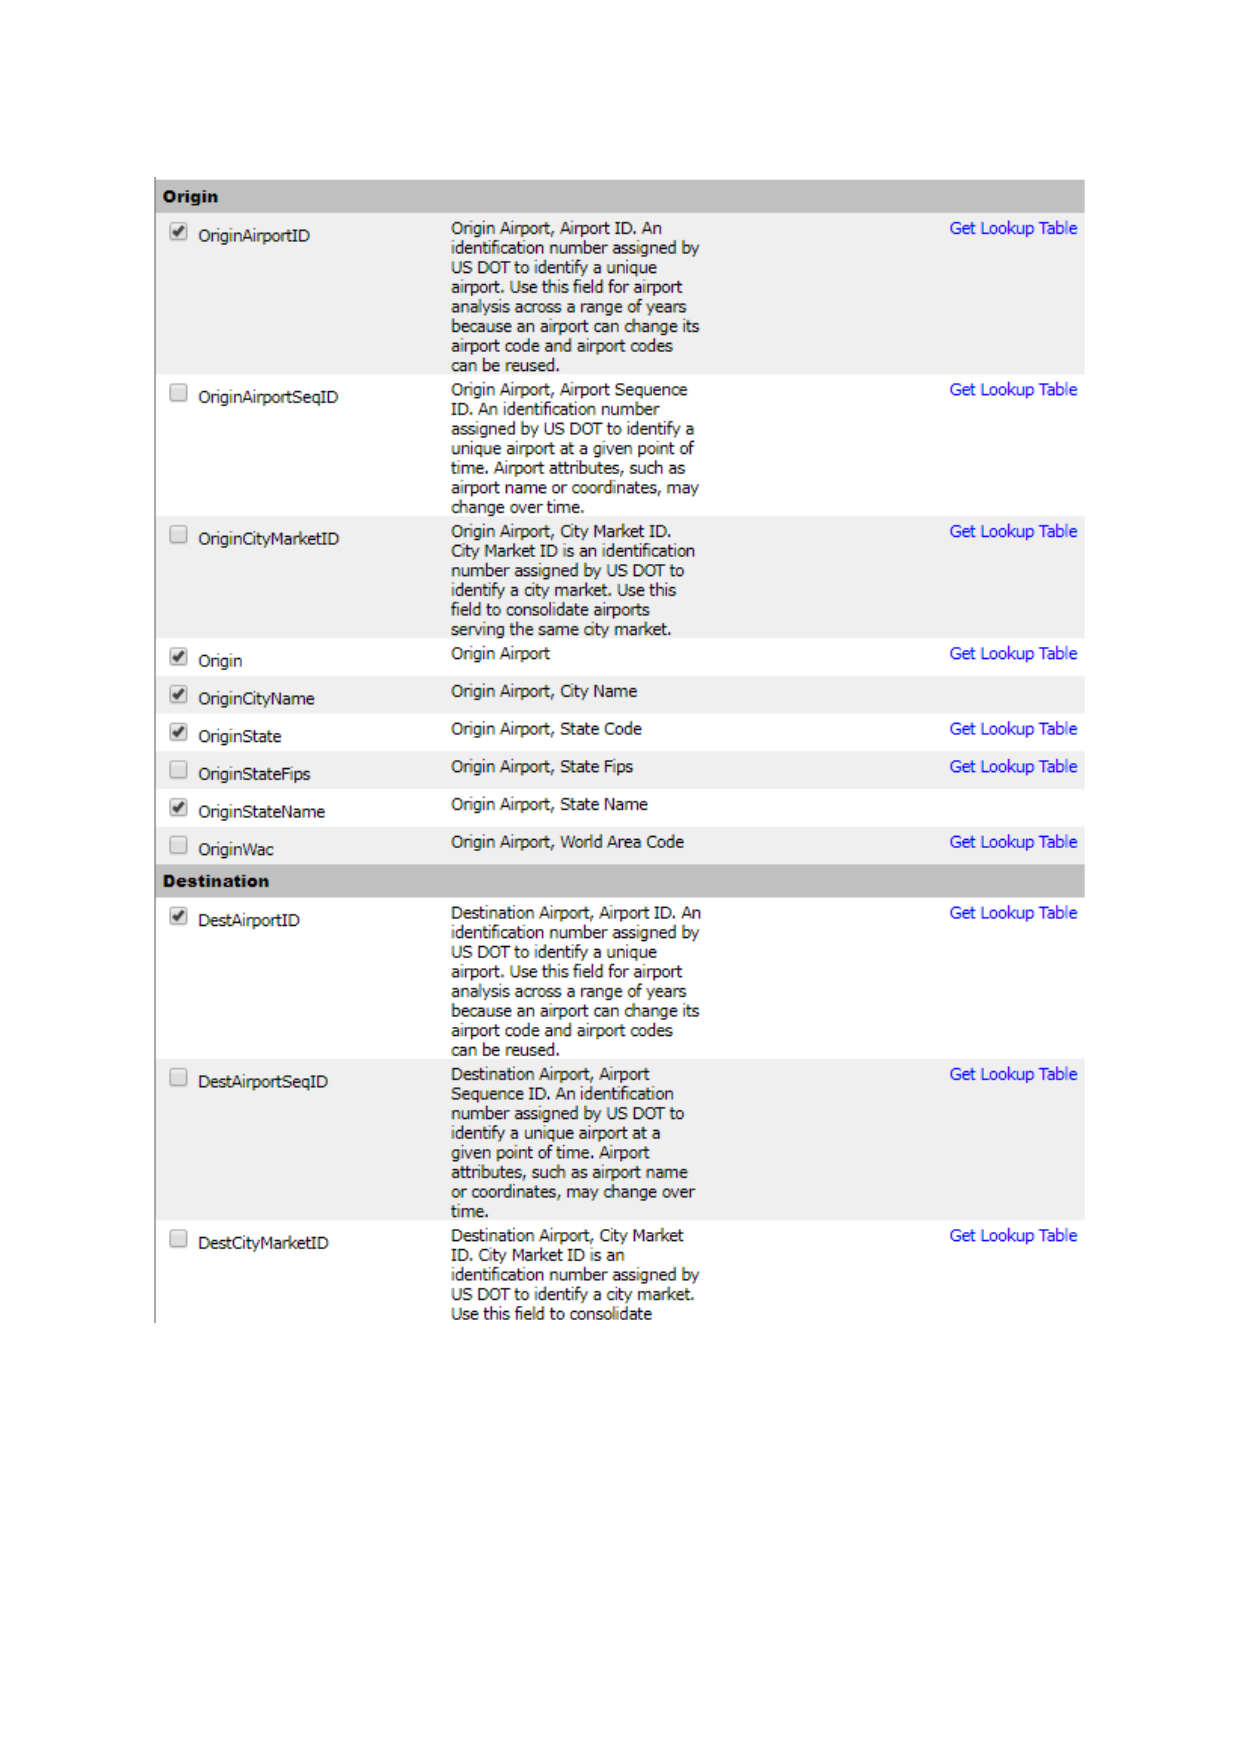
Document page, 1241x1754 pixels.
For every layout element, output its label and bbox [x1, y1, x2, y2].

picture [150, 177, 1091, 1323]
